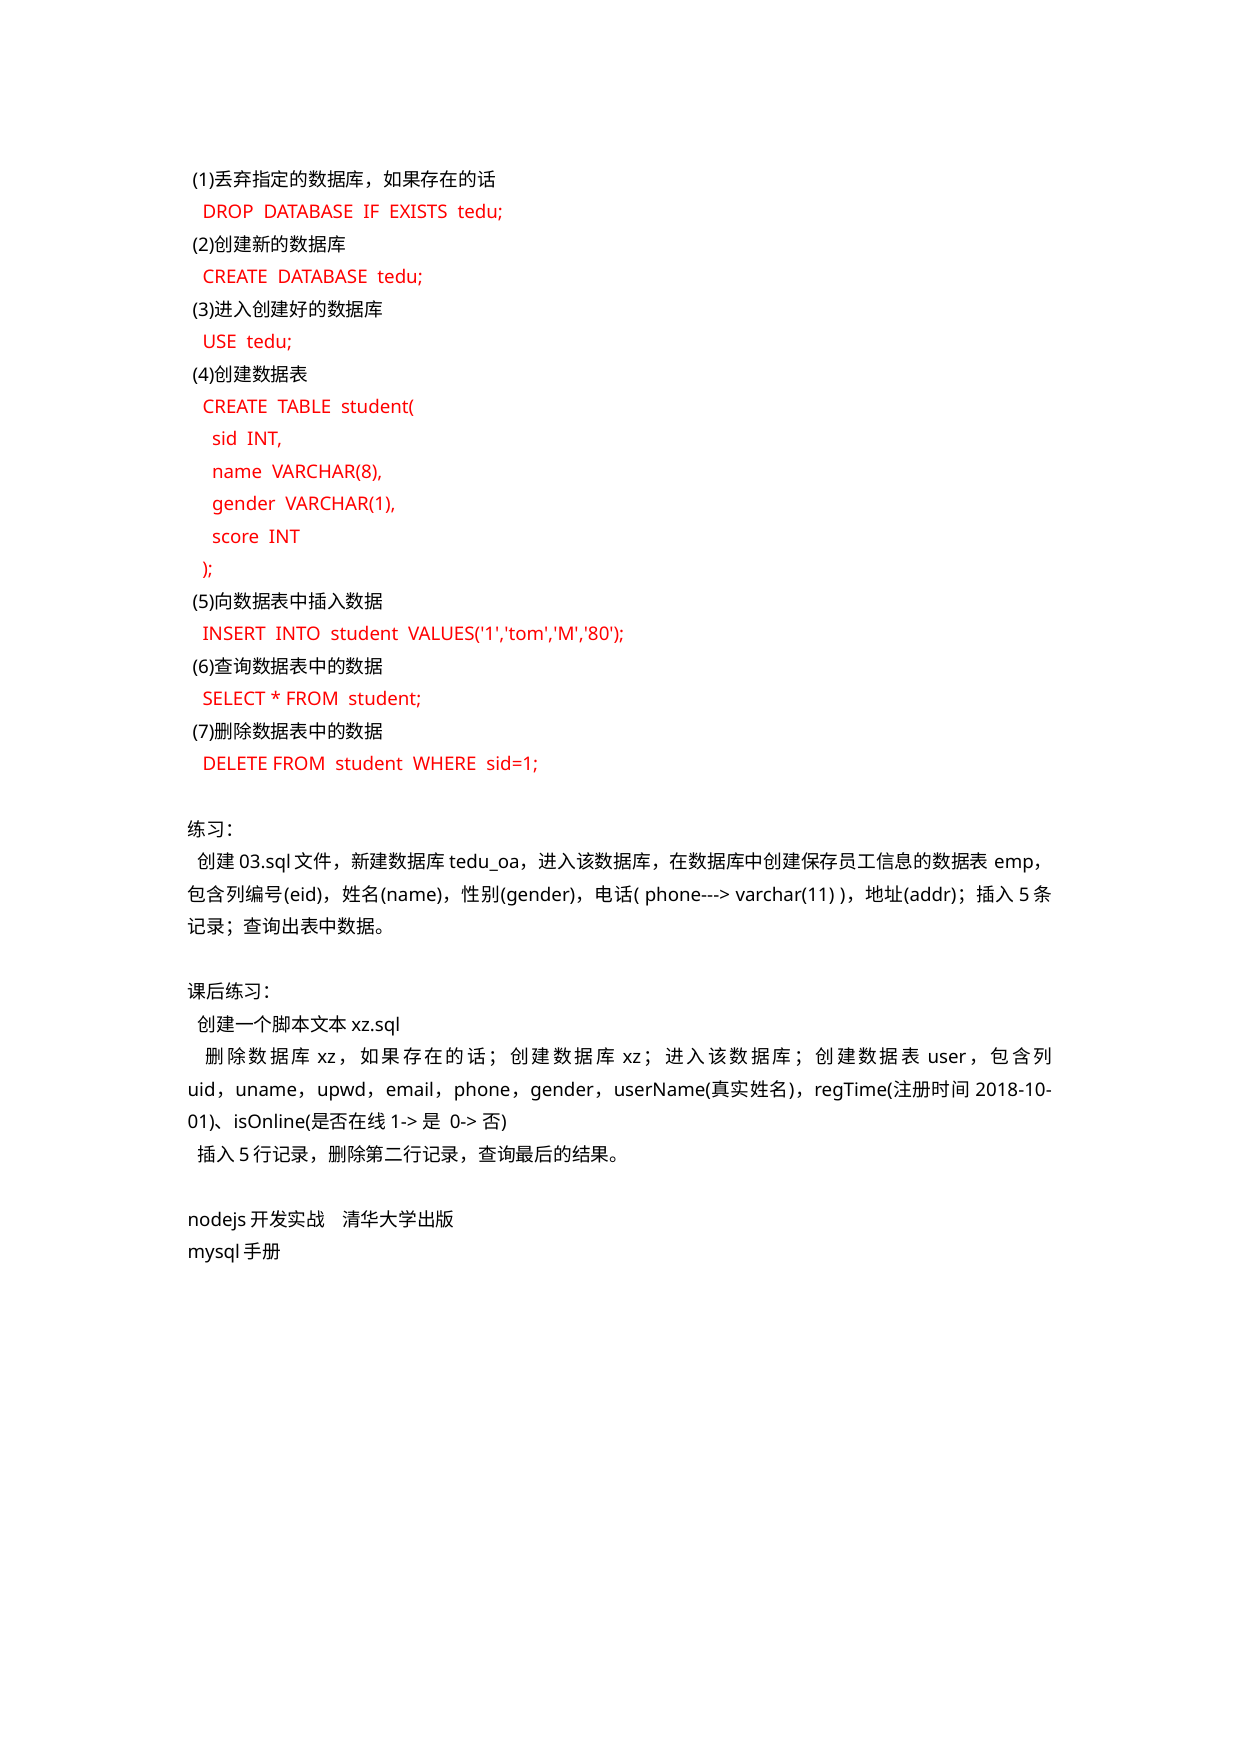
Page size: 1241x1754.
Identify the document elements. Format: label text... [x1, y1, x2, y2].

text ); [187, 552, 1053, 584]
text (3)进入创建好的数据库 [187, 292, 1053, 324]
text score INT [187, 519, 1053, 552]
text 课后练习： [187, 974, 1053, 1007]
text 插入5行记录，删除第二行记录，查询最后的结果。 [187, 1137, 1053, 1202]
text USE tedu; [187, 324, 1053, 357]
text name VARCHAR(8), [187, 454, 1053, 487]
text (4)创建数据表 [187, 357, 1053, 389]
text CREATE TABLE student( [187, 389, 1053, 422]
text CREATE DATABASE tedu; [187, 259, 1053, 292]
text (6)查询数据表中的数据 [187, 649, 1053, 682]
text 删除数据库xz，如果存在的话；创建数据库xz；进入该数据库；创建数据表user，包含列 uid，uname，upwd，email，phone，gender，userName(真实姓名)，regTime(注册时间 2018-10-01)、isOnline(是否在线 1-> 是 0-> 否) [187, 1039, 1053, 1137]
text (7)删除数据表中的数据 [187, 714, 1053, 747]
text SELECT * FROM student; [187, 682, 1053, 714]
text sid INT, [187, 422, 1053, 454]
text DROP DATABASE IF EXISTS tedu; [187, 194, 1053, 227]
text (2)创建新的数据库 [187, 227, 1053, 259]
text (5)向数据表中插入数据 [187, 584, 1053, 617]
text 练习： [187, 812, 1053, 844]
text mysql手册 [187, 1234, 1053, 1267]
text (1)丢弃指定的数据库，如果存在的话 [187, 162, 1053, 194]
text INSERT INTO student VALUES('1','tom','M','80'); [187, 617, 1053, 649]
text 创建03.sql文件，新建数据库tedu_oa，进入该数据库，在数据库中创建保存员工信息的数据表emp，包含列编号(eid)，姓名(name)，性别(gender)，电话( phone---> varchar(11) )，地址(addr)；插入5条记录；查询出表中数据。 [187, 844, 1053, 942]
text DELETE FROM student WHERE sid=1; [187, 747, 1053, 779]
text nodejs开发实战 清华大学出版 [187, 1202, 1053, 1234]
text gender VARCHAR(1), [187, 487, 1053, 519]
text 创建一个脚本文本xz.sql [187, 1007, 1053, 1039]
